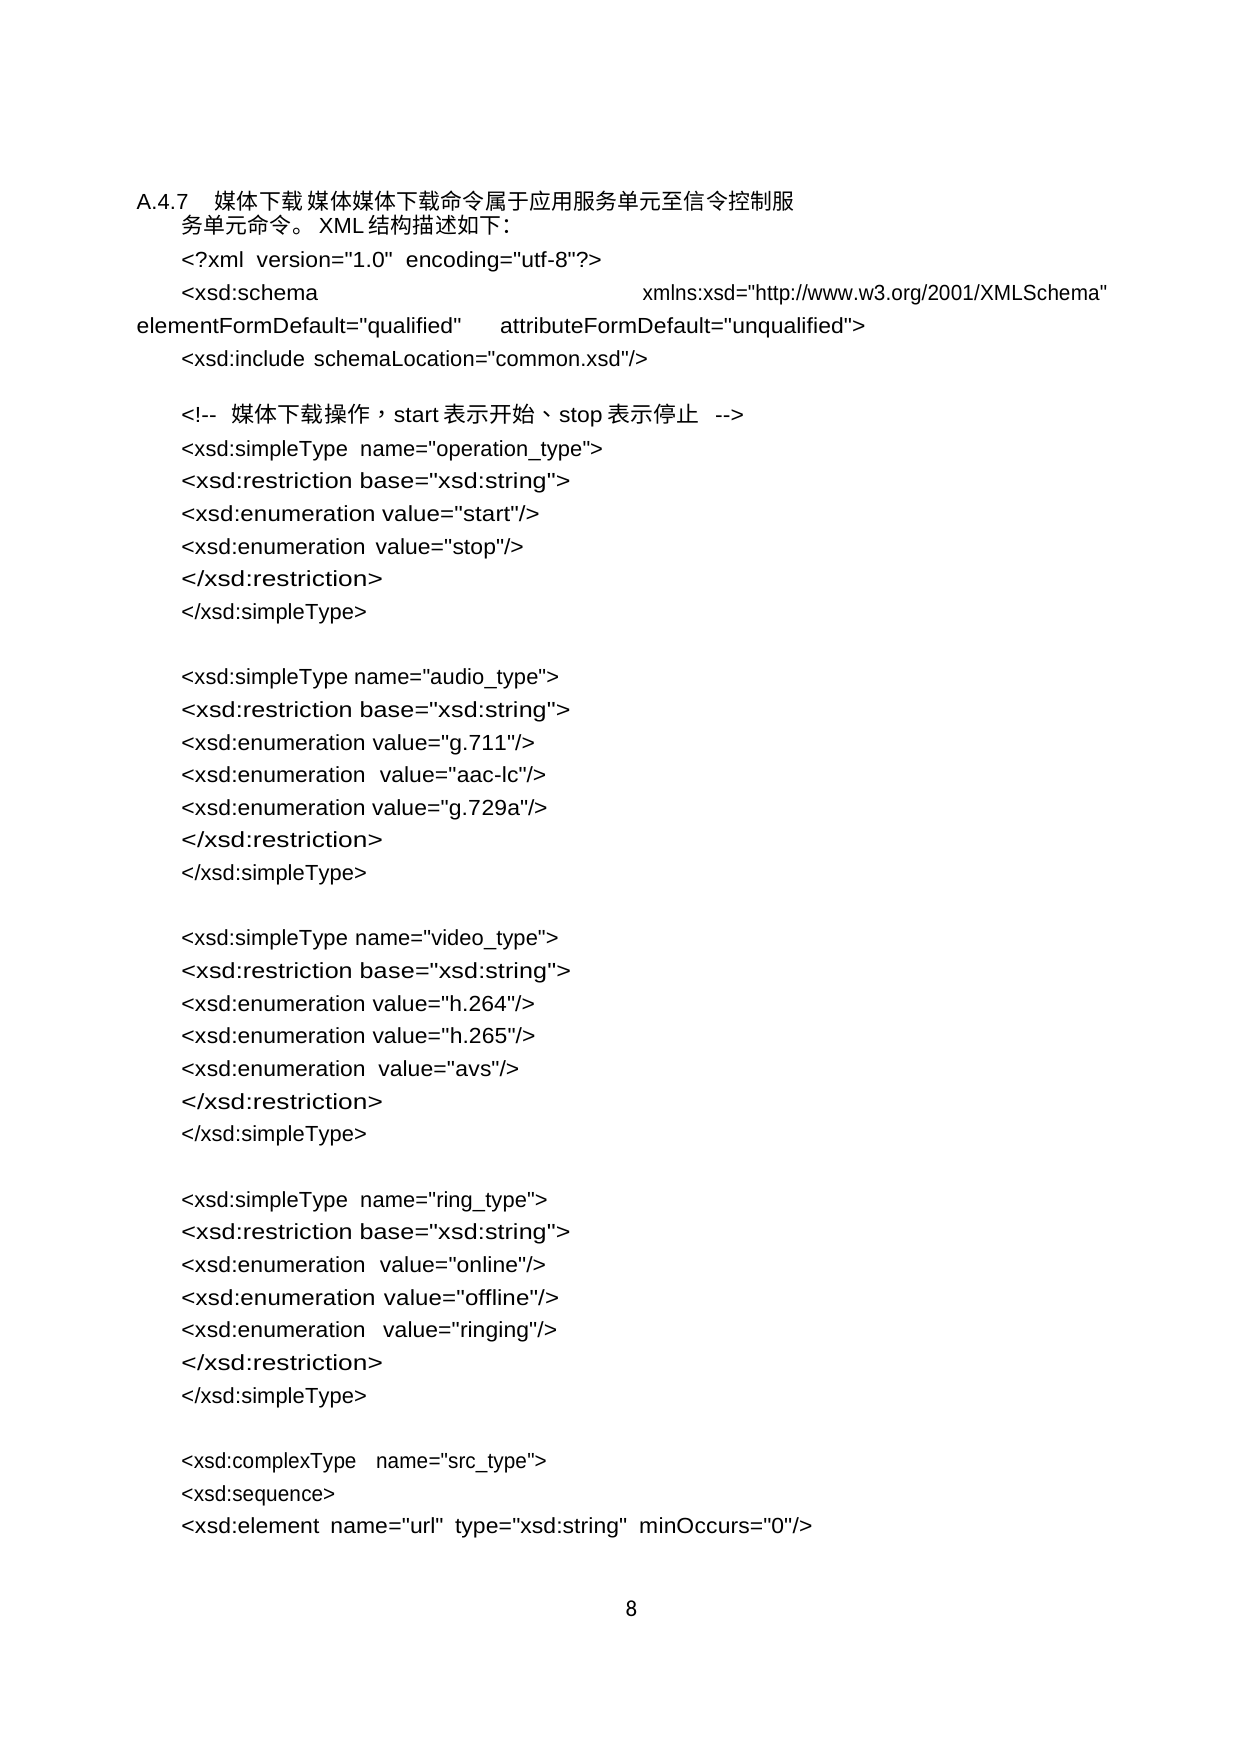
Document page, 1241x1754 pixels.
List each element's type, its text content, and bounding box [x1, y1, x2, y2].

text <xsd:enumeration value="start"/> [181, 501, 1144, 526]
text <xsd:complexType name="src_type"> [181, 1448, 1144, 1473]
text </xsd:restriction> [181, 827, 1144, 852]
text </xsd:restriction> [181, 566, 1144, 591]
text </xsd:simpleType> [181, 1382, 1144, 1408]
text <xsd:enumeration value="offline"/> [181, 1284, 1144, 1310]
text <xsd:enumeration value="ringing"/> [181, 1317, 1144, 1342]
text <xsd:restriction base="xsd:string"> [181, 468, 1144, 493]
text <xsd:simpleType name="video_type"> [181, 925, 1144, 950]
text <?xml version="1.0" encoding="utf-8"?> [181, 247, 1144, 272]
text <xsd:sequence> [181, 1481, 1144, 1506]
text <xsd:schema xmlns:xsd="http://www.w3.org/2001/XMLSchema" elementFormDefault="qualified" attributeFormDefault="unqualified"> [136, 280, 1132, 338]
text </xsd:restriction> [181, 1350, 1144, 1375]
list 媒体下载 媒体媒体下载命令属于应用服务单元至信令控制服务单元命令。 XML结构描述如下： [136, 189, 804, 240]
text <xsd:restriction base="xsd:string"> [181, 697, 1144, 722]
text <xsd:enumeration value="h.264"/> [181, 991, 1144, 1016]
text </xsd:simpleType> [181, 860, 1144, 885]
text </xsd:restriction> [181, 1089, 1144, 1114]
text </xsd:simpleType> [181, 599, 1144, 624]
text <xsd:element name="url" type="xsd:string" minOccurs="0"/> [181, 1513, 1144, 1538]
text <xsd:enumeration value="online"/> [181, 1252, 1144, 1277]
text <xsd:enumeration value="h.265"/> [181, 1023, 1144, 1048]
text <xsd:simpleType name="operation_type"> [181, 435, 1144, 461]
text <xsd:restriction base="xsd:string"> [181, 1219, 1144, 1244]
text <xsd:enumeration value="avs"/> [181, 1056, 1144, 1081]
text <!-- 媒体下载操作，start表示开始、stop表示停止 --> [181, 399, 1144, 429]
text <xsd:enumeration value="g.711"/> [181, 729, 1144, 755]
text <xsd:simpleType name="ring_type"> [181, 1186, 1144, 1212]
text <xsd:enumeration value="aac-lc"/> [181, 762, 1144, 787]
text <xsd:include schemaLocation="common.xsd"/> [181, 346, 1144, 371]
text <xsd:simpleType name="audio_type"> [181, 664, 1144, 689]
text <xsd:restriction base="xsd:string"> [181, 958, 1144, 983]
text <xsd:enumeration value="g.729a"/> [181, 795, 1144, 820]
text <xsd:enumeration value="stop"/> [181, 533, 1144, 559]
text </xsd:simpleType> [181, 1121, 1144, 1146]
